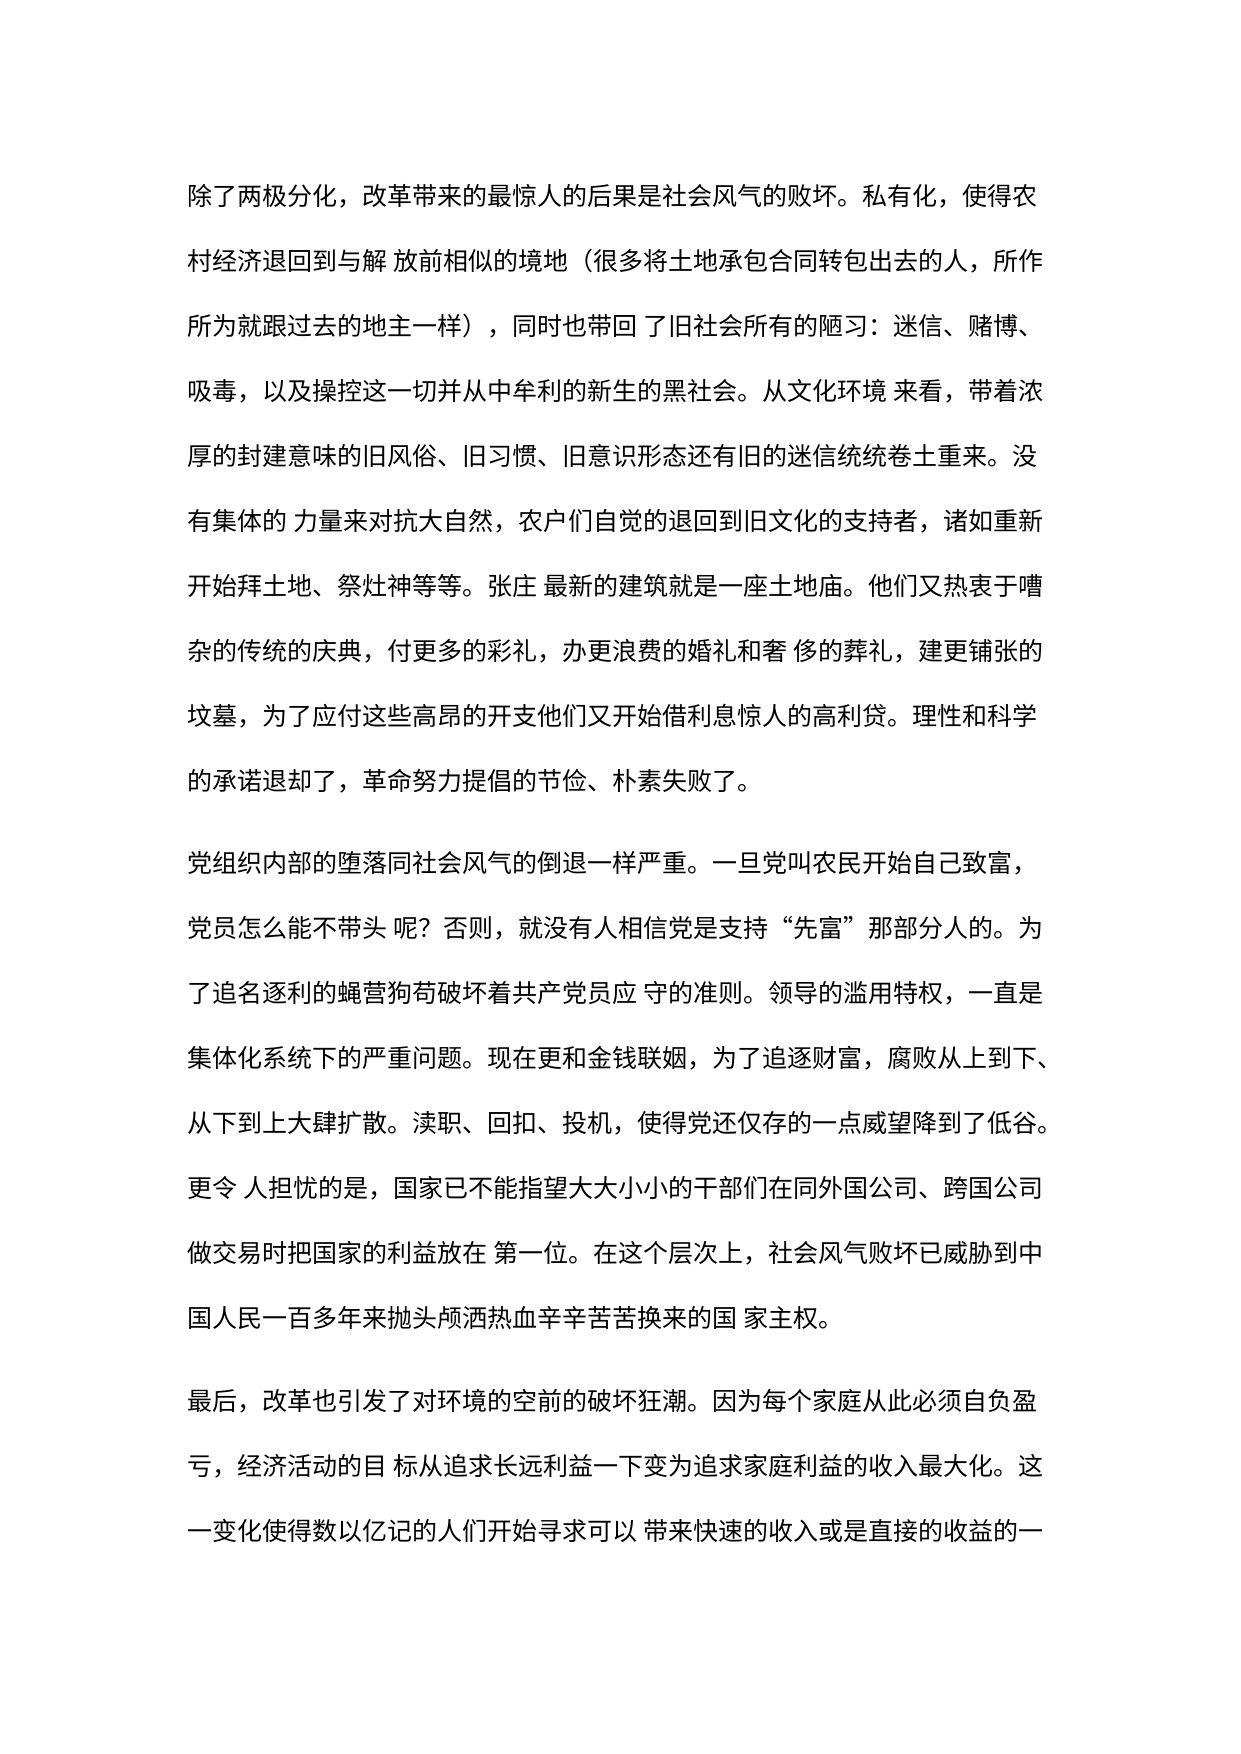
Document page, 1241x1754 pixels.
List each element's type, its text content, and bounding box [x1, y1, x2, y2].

text 党组织内部的堕落同社会风气的倒退一样严重。一旦党叫农民开始自己致富，党员怎么能不带头 呢？否则，就没有人相信党是支持“先富”那部分人的。为了追名逐利的蝇营狗苟破坏着共产党员应 守的准则。领导的滥用特权，一直是集体化系统下的严重问题。现在更和金钱联姻，为了追逐财富，腐败从上到下、从下到上大肆扩散。渎职、回扣、投机，使得党还仅存的一点威望降到了低谷。更令 人担忧的是，国家已不能指望大大小小的干部们在同外国公司、跨国公司做交易时把国家的利益放在 第一位。在这个层次上，社会风气败坏已威胁到中国人民一百多年来抛头颅洒热血辛辛苦苦换来的国 家主权。 [187, 829, 1053, 1349]
text 除了两极分化，改革带来的最惊人的后果是社会风气的败坏。私有化，使得农村经济退回到与解 放前相似的境地（很多将土地承包合同转包出去的人，所作所为就跟过去的地主一样），同时也带回 了旧社会所有的陋习：迷信、赌博、吸毒，以及操控这一切并从中牟利的新生的黑社会。从文化环境 来看，带着浓厚的封建意味的旧风俗、旧习惯、旧意识形态还有旧的迷信统统卷土重来。没有集体的 力量来对抗大自然，农户们自觉的退回到旧文化的支持者，诸如重新开始拜土地、祭灶神等等。张庄 最新的建筑就是一座土地庙。他们又热衷于嘈杂的传统的庆典，付更多的彩礼，办更浪费的婚礼和奢 侈的葬礼，建更铺张的坟墓，为了应付这些高昂的开支他们又开始借利息惊人的高利贷。理性和科学 的承诺退却了，革命努力提倡的节俭、朴素失败了。 [187, 162, 1053, 812]
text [187, 1367, 1053, 1562]
